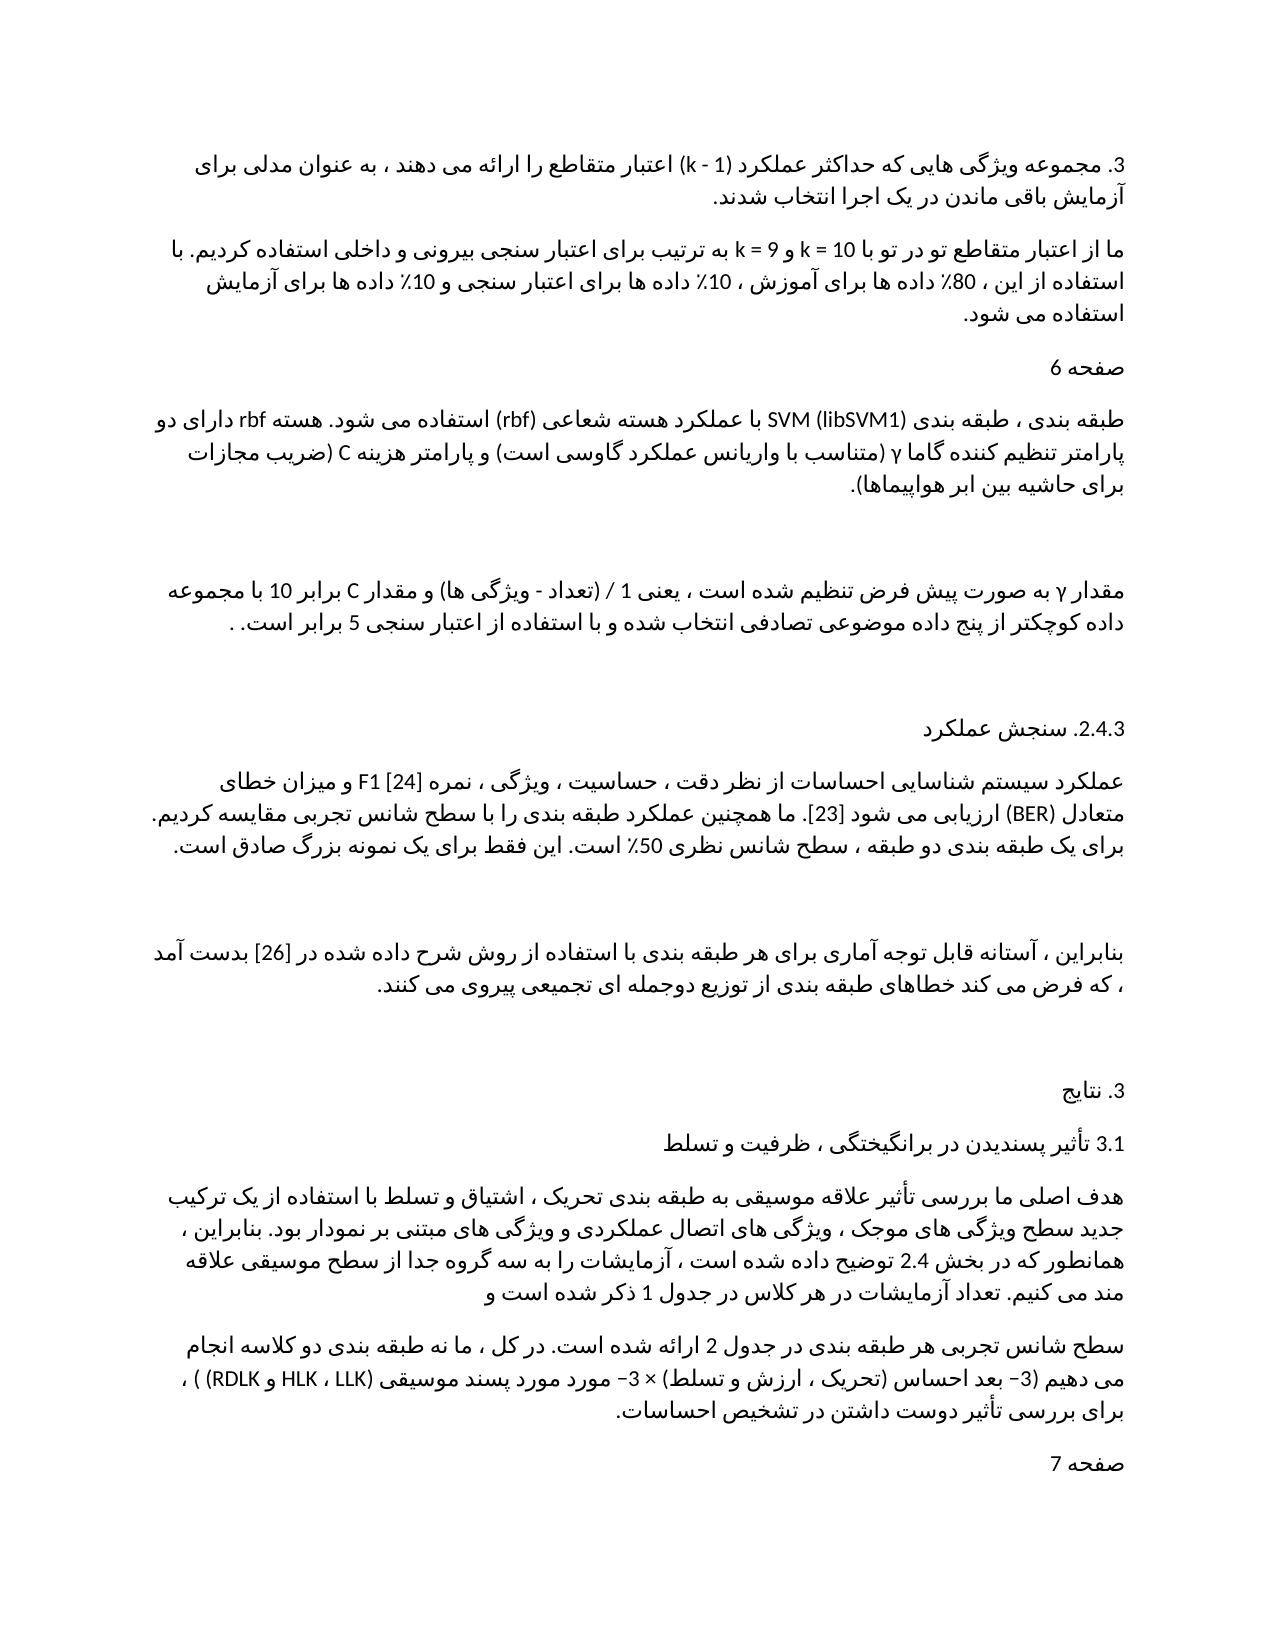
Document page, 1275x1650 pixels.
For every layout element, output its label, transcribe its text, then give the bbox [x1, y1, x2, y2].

text صفحه 7 [150, 1449, 1125, 1477]
text سطح شانس تجربی هر طبقه بندی در جدول 2 ارائه شده است. در کل ، ما نه طبقه بندی دو کلاسه انجام می دهیم (3− بعد احساس (تحریک ، ارزش و تسلط) × 3− مورد مورد پسند موسیقی (HLK ، LLK و RDLK) ) ، برای بررسی تأثیر دوست داشتن در تشخیص احساسات. [150, 1332, 1125, 1424]
text 2.4.3. سنجش عملکرد [150, 714, 1125, 742]
text عملکرد سیستم شناسایی احساسات از نظر دقت ، حساسیت ، ویژگی ، نمره F1 [24] و میزان خطای متعادل (BER) ارزیابی می شود [23]. ما همچنین عملکرد طبقه بندی را با سطح شانس تجربی مقایسه کردیم. برای یک طبقه بندی دو طبقه ، سطح شانس نظری 50٪ است. این فقط برای یک نمونه بزرگ صادق است. [150, 767, 1125, 860]
text مقدار γ به صورت پیش فرض تنظیم شده است ، یعنی 1 / (تعداد - ویژگی ها) و مقدار C برابر 10 با مجموعه داده کوچکتر از پنج داده موضوعی تصادفی انتخاب شده و با استفاده از اعتبار سنجی 5 برابر است. . [150, 576, 1125, 636]
text 3. نتایج [150, 1076, 1125, 1104]
text 3. مجموعه ویژگی هایی که حداکثر عملکرد (k - 1) اعتبار متقاطع را ارائه می دهند ، به عنوان مدلی برای آزمایش باقی ماندن در یک اجرا انتخاب شدند. [150, 150, 1125, 210]
text هدف اصلی ما بررسی تأثیر علاقه موسیقی به طبقه بندی تحریک ، اشتیاق و تسلط با استفاده از یک ترکیب جدید سطح ویژگی های موجک ، ویژگی های اتصال عملکردی و ویژگی های مبتنی بر نمودار بود. بنابراین ، همانطور که در بخش 2.4 توضیح داده شده است ، آزمایشات را به سه گروه جدا از سطح موسیقی علاقه مند می کنیم. تعداد آزمایشات در هر کلاس در جدول 1 ذکر شده است و [150, 1182, 1125, 1307]
text بنابراین ، آستانه قابل توجه آماری برای هر طبقه بندی با استفاده از روش شرح داده شده در [26] بدست آمد ، که فرض می کند خطاهای طبقه بندی از توزیع دوجمله ای تجمیعی پیروی می کنند. [150, 938, 1125, 998]
text طبقه بندی ، طبقه بندی SVM (libSVM1) با عملکرد هسته شعاعی (rbf) استفاده می شود. هسته rbf دارای دو پارامتر تنظیم کننده گاما γ (متناسب با واریانس عملکرد گاوسی است) و پارامتر هزینه C (ضریب مجازات برای حاشیه بین ابر هواپیماها). [150, 406, 1125, 498]
text صفحه 6 [150, 353, 1125, 381]
text 3.1 تأثیر پسندیدن در برانگیختگی ، ظرفیت و تسلط [150, 1129, 1125, 1157]
text ما از اعتبار متقاطع تو در تو با k = 10 و k = 9 به ترتیب برای اعتبار سنجی بیرونی و داخلی استفاده کردیم. با استفاده از این ، 80٪ داده ها برای آموزش ، 10٪ داده ها برای اعتبار سنجی و 10٪ داده ها برای آزمایش استفاده می شود. [150, 235, 1125, 328]
